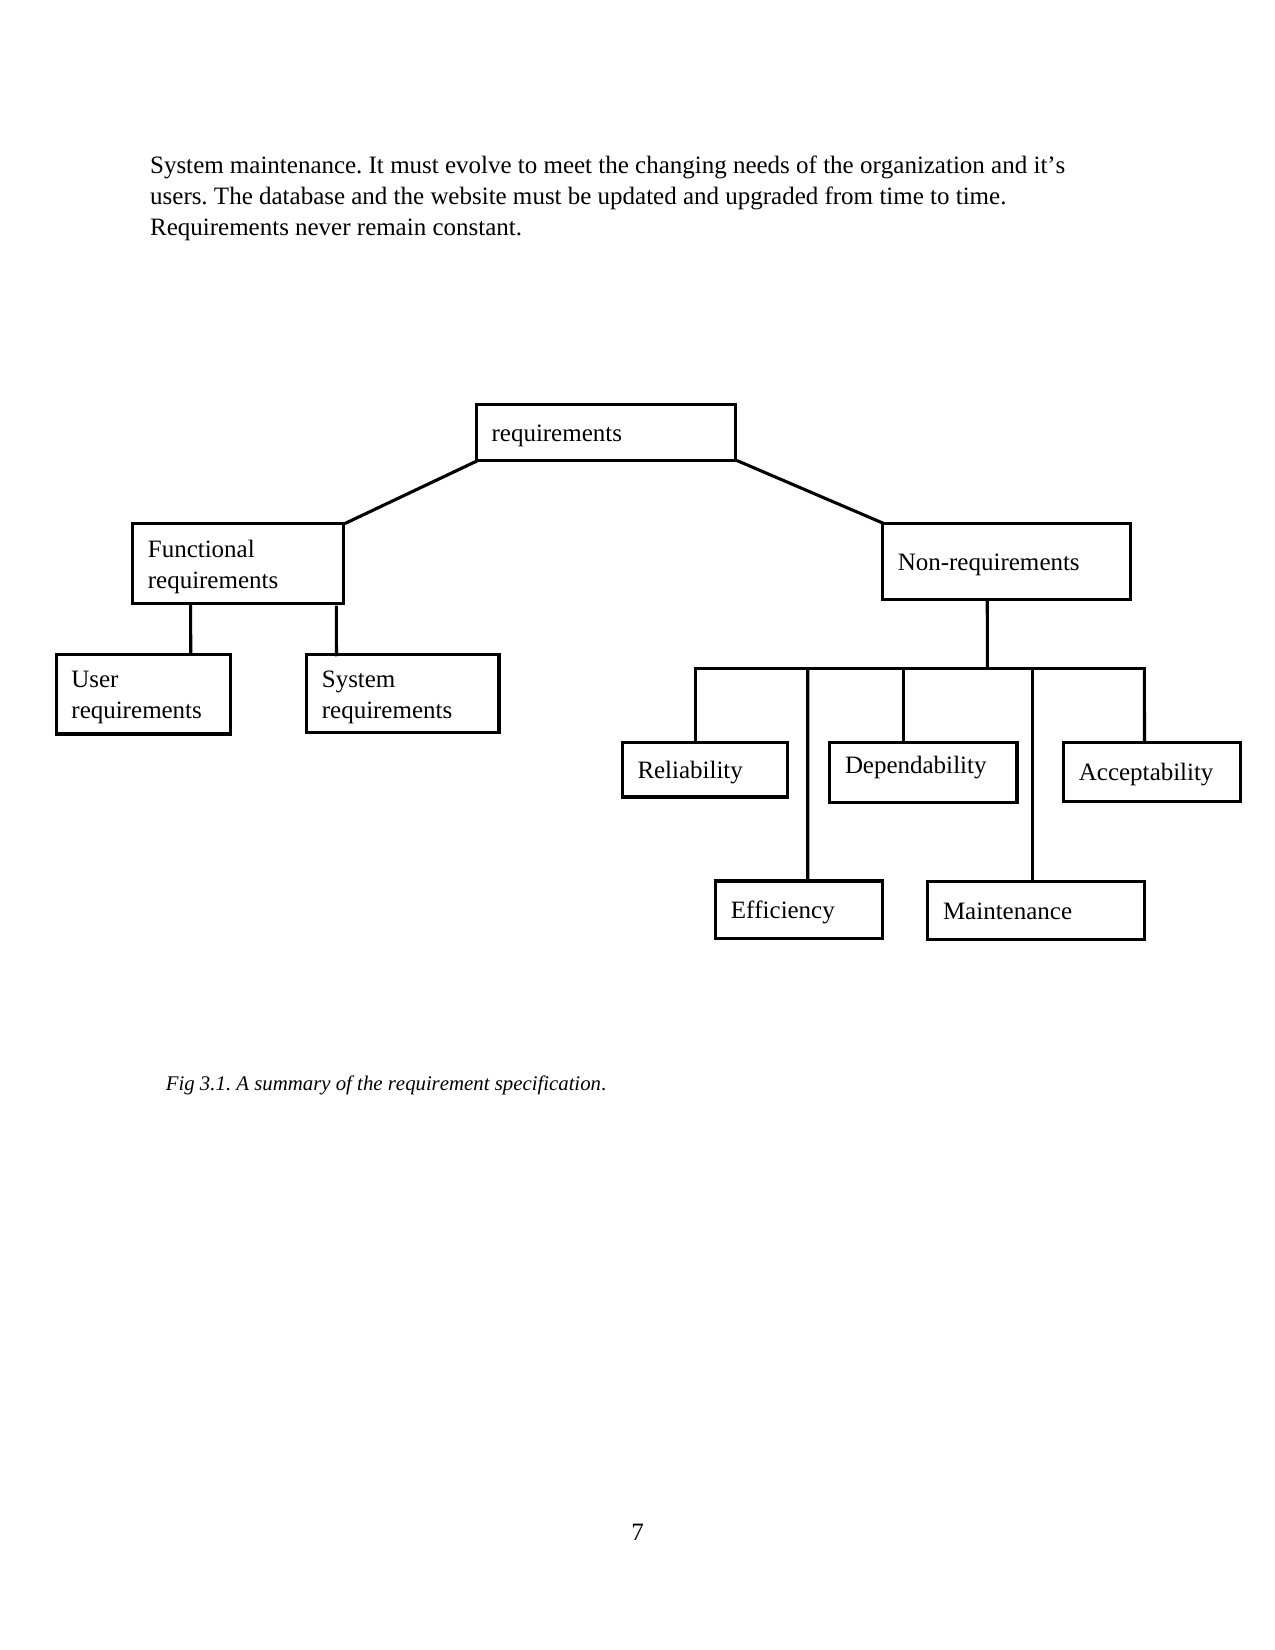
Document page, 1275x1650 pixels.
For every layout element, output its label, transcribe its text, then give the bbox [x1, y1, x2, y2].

text System maintenance. It must evolve to meet the changing needs of the organization and it’s users. The database and the website must be updated and upgraded from time to time. Requirements never remain constant. [150, 150, 1125, 241]
list Fig 3.1. A summary of the requirement specification. [150, 1071, 1125, 1095]
